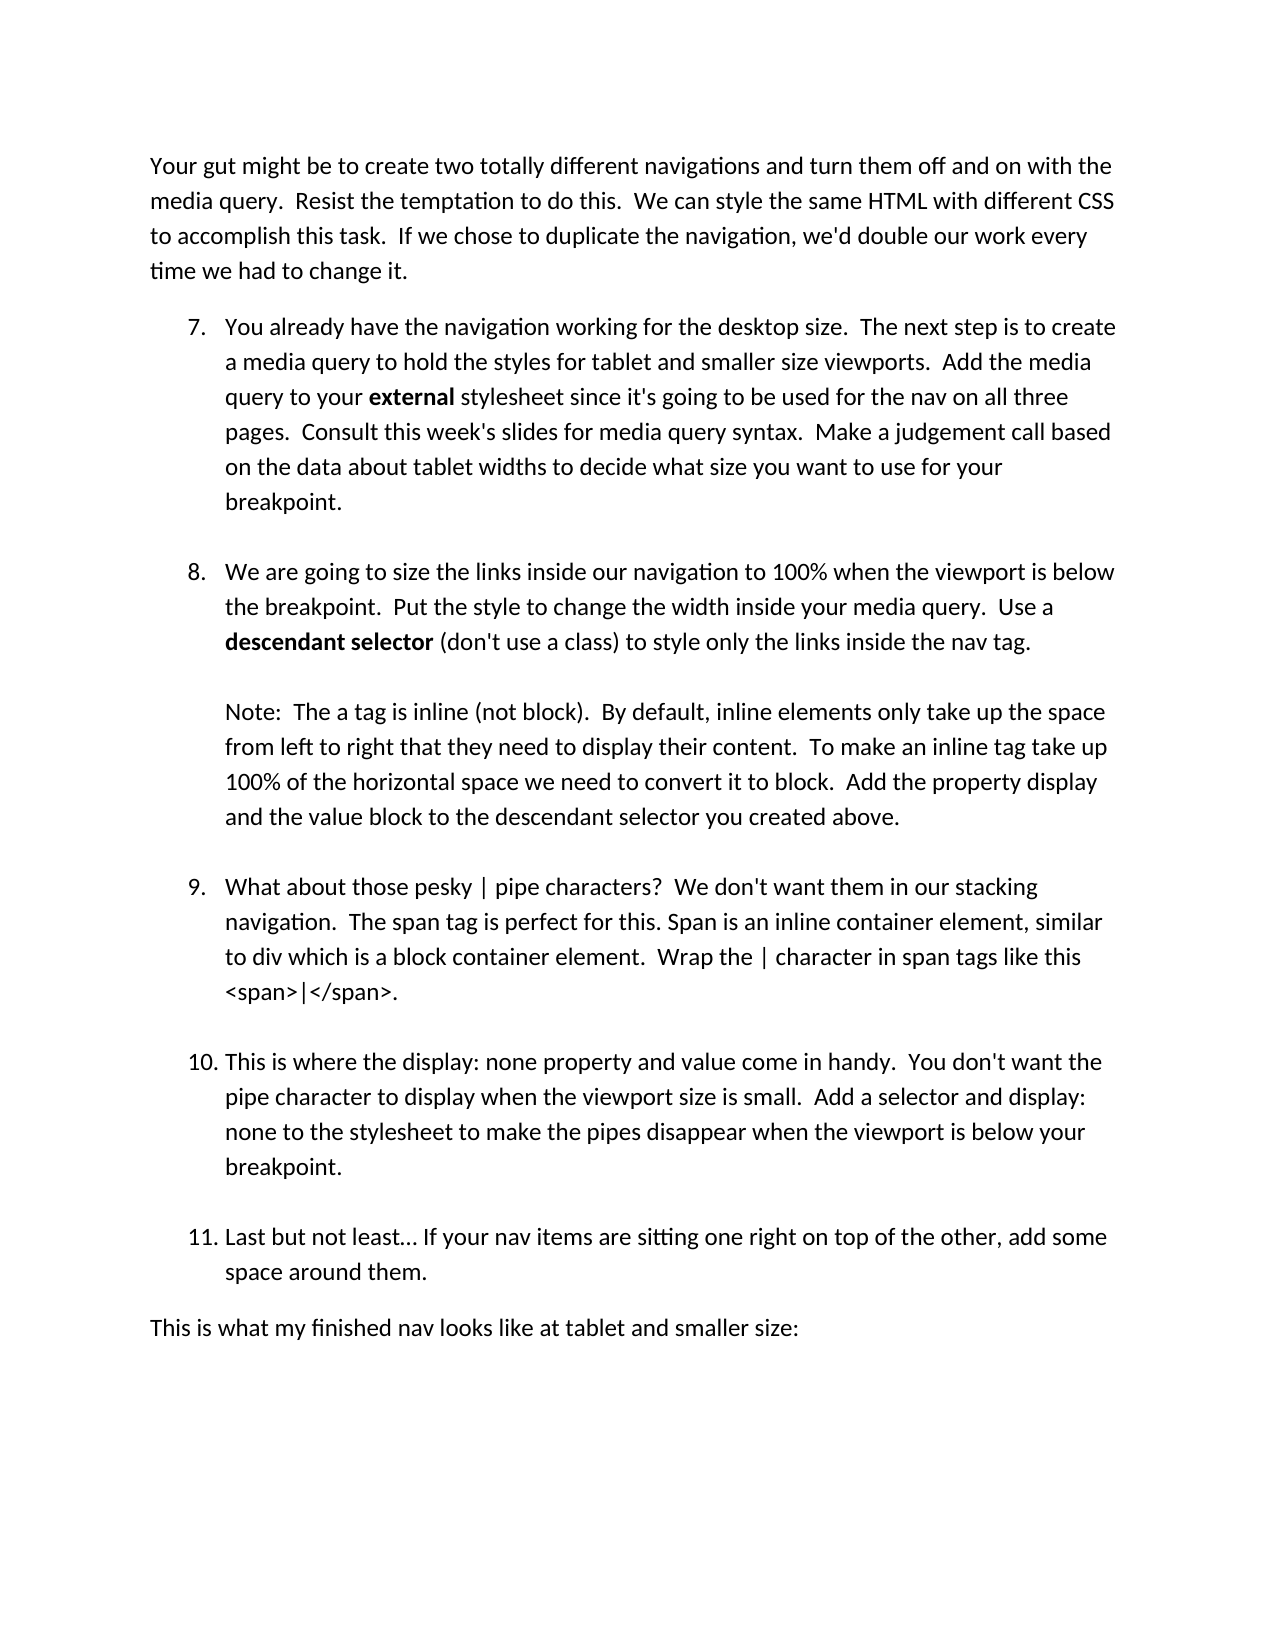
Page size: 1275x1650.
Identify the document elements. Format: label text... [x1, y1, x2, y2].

list Last but not least… If your nav items are sitting one right on top of the other, add some space around them. [187, 1221, 1125, 1286]
text This is what my finished nav looks like at tablet and smaller size: [150, 1312, 1125, 1342]
list You already have the navigation working for the desktop size. The next step is to create a media query to hold the styles for tablet and smaller size viewports. Add the media query to your external stylesheet since it's going to be used for the nav on all three pages. Consult this week's slides for media query syntax. Make a judgement call based on the data about tablet widths to decide what size you want to use for your breakpoint. [187, 311, 1125, 551]
list What about those pesky | pipe characters? We don't want them in our stacking navigation. The span tag is perfect for this. Span is an inline container element, similar to div which is a block container element. Wrap the | character in span tags like this <span>|</span>. [187, 871, 1125, 1041]
list This is where the display: none property and value come in handy. You don't want the pipe character to display when the viewport size is small. Add a selector and display: none to the stylesheet to make the pipes disappear when the viewport is below your breakpoint. [187, 1046, 1125, 1216]
list We are going to size the links inside our navigation to 100% when the viewport is below the breakpoint. Put the style to change the width inside your media query. Use a descendant selector (don't use a class) to style only the links inside the nav tag. Note: The a tag is inline (not block). By default, inline elements only take up the space from left to right that they need to display their content. To make an inline tag take up 100% of the horizontal space we need to convert it to block. Add the property display and the value block to the descendant selector you created above. [187, 556, 1125, 866]
text Your gut might be to create two totally different navigations and turn them off and on with the media query. Resist the temptation to do this. We can style the same HTML with different CSS to accomplish this task. If we chose to duplicate the navigation, we'd double our work every time we had to change it. [150, 150, 1125, 286]
